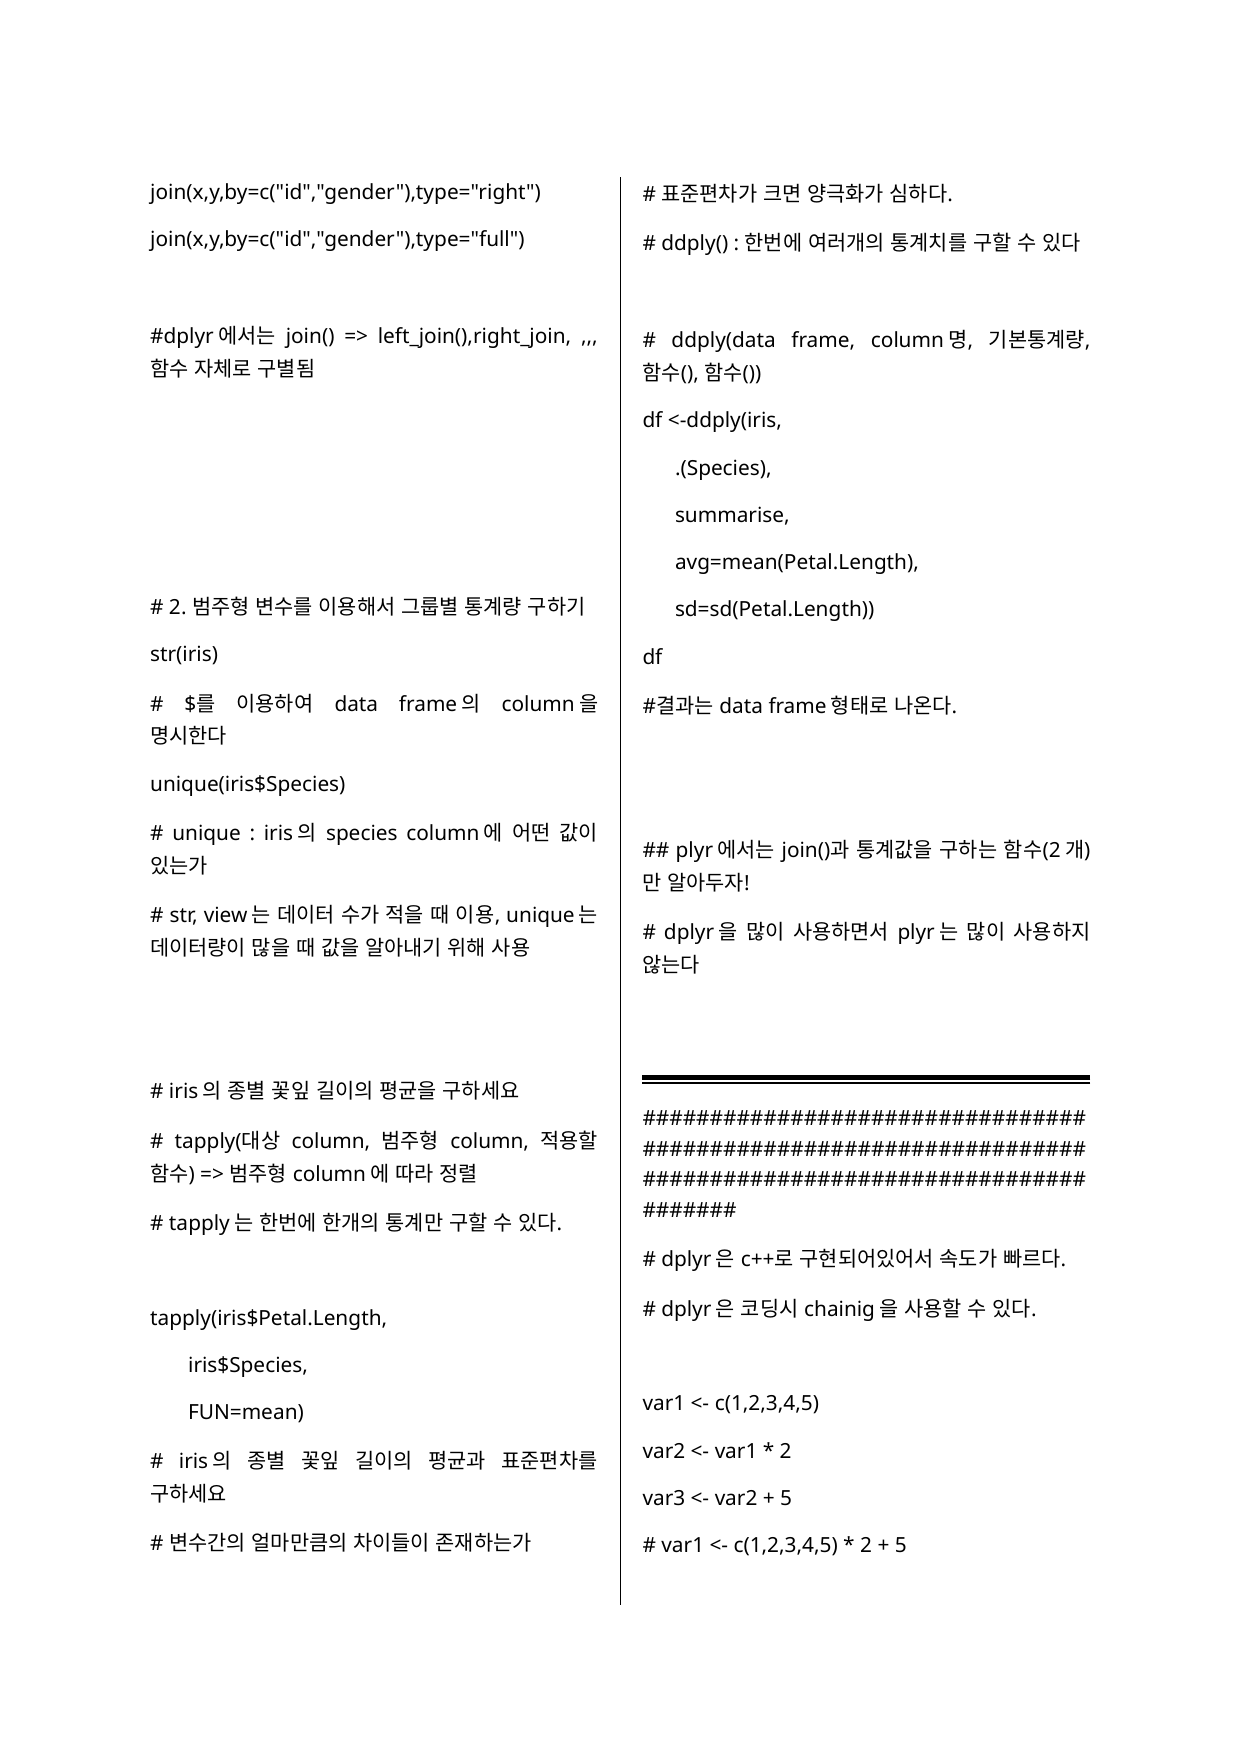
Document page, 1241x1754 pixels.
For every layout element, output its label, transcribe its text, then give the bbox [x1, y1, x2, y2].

text FUN=mean) [150, 1397, 598, 1426]
text # 표준편차가 크면 양극화가 심하다. [642, 177, 1090, 207]
text # iris의 종별 꽃잎 길이의 평균을 구하세요 [150, 1075, 598, 1105]
text join(x,y,by=c("id","gender"),type="full") [150, 224, 598, 253]
text ########################################################################################################## [642, 1103, 1090, 1223]
text summarise, [642, 500, 1090, 528]
text # ddply() : 한번에 여러개의 통계치를 구할 수 있다 [642, 227, 1090, 257]
text var1 <- c(1,2,3,4,5) [642, 1388, 1090, 1417]
text #결과는 data frame형태로 나온다. [642, 689, 1090, 719]
text # str, view는 데이터 수가 적을 때 이용, unique는 데이터량이 많을 때 값을 알아내기 위해 사용 [150, 898, 598, 961]
text df <-ddply(iris, [642, 405, 1090, 434]
text # tapply(대상 column, 범주형 column, 적용할 함수) => 범주형 column에 따라 정렬 [150, 1124, 598, 1187]
text join(x,y,by=c("id","gender"),type="right") [150, 177, 598, 206]
text # dplyr은 코딩시 chainig을 사용할 수 있다. [642, 1292, 1090, 1322]
text var3 <- var2 + 5 [642, 1483, 1090, 1511]
text # dplyr을 많이 사용하면서 plyr는 많이 사용하지 않는다 [642, 915, 1090, 978]
text # dplyr은 c++로 구현되어있어서 속도가 빠르다. [642, 1242, 1090, 1273]
text # tapply는 한번에 한개의 통계만 구할 수 있다. [150, 1206, 598, 1236]
text # 2. 범주형 변수를 이용해서 그룹별 통계량 구하기 [150, 590, 598, 621]
text str(iris) [150, 639, 598, 668]
text sd=sd(Petal.Length)) [642, 594, 1090, 623]
text # $를 이용하여 data frame의 column을 명시한다 [150, 687, 598, 750]
text avg=mean(Petal.Length), [642, 547, 1090, 576]
text tapply(iris$Petal.Length, [150, 1303, 598, 1331]
text var2 <- var1 * 2 [642, 1436, 1090, 1464]
text # 변수간의 얼마만큼의 차이들이 존재하는가 [150, 1527, 598, 1557]
text .(Species), [642, 453, 1090, 481]
text # iris의 종별 꽃잎 길이의 평균과 표준편차를 구하세요 [150, 1445, 598, 1508]
text unique(iris$Species) [150, 769, 598, 797]
text iris$Species, [150, 1350, 598, 1378]
text df [642, 642, 1090, 670]
text # var1 <- c(1,2,3,4,5) * 2 + 5 [642, 1530, 1090, 1559]
text # unique : iris의 species column에 어떤 값이 있는가 [150, 816, 598, 879]
text ## plyr에서는 join()과 통계값을 구하는 함수(2개)만 알아두자! [642, 833, 1090, 896]
text # ddply(data frame, column명, 기본통계량, 함수(), 함수()) [642, 323, 1090, 386]
text #dplyr에서는 join() => left_join(),right_join, ,,, 함수 자체로 구별됨 [150, 319, 598, 382]
